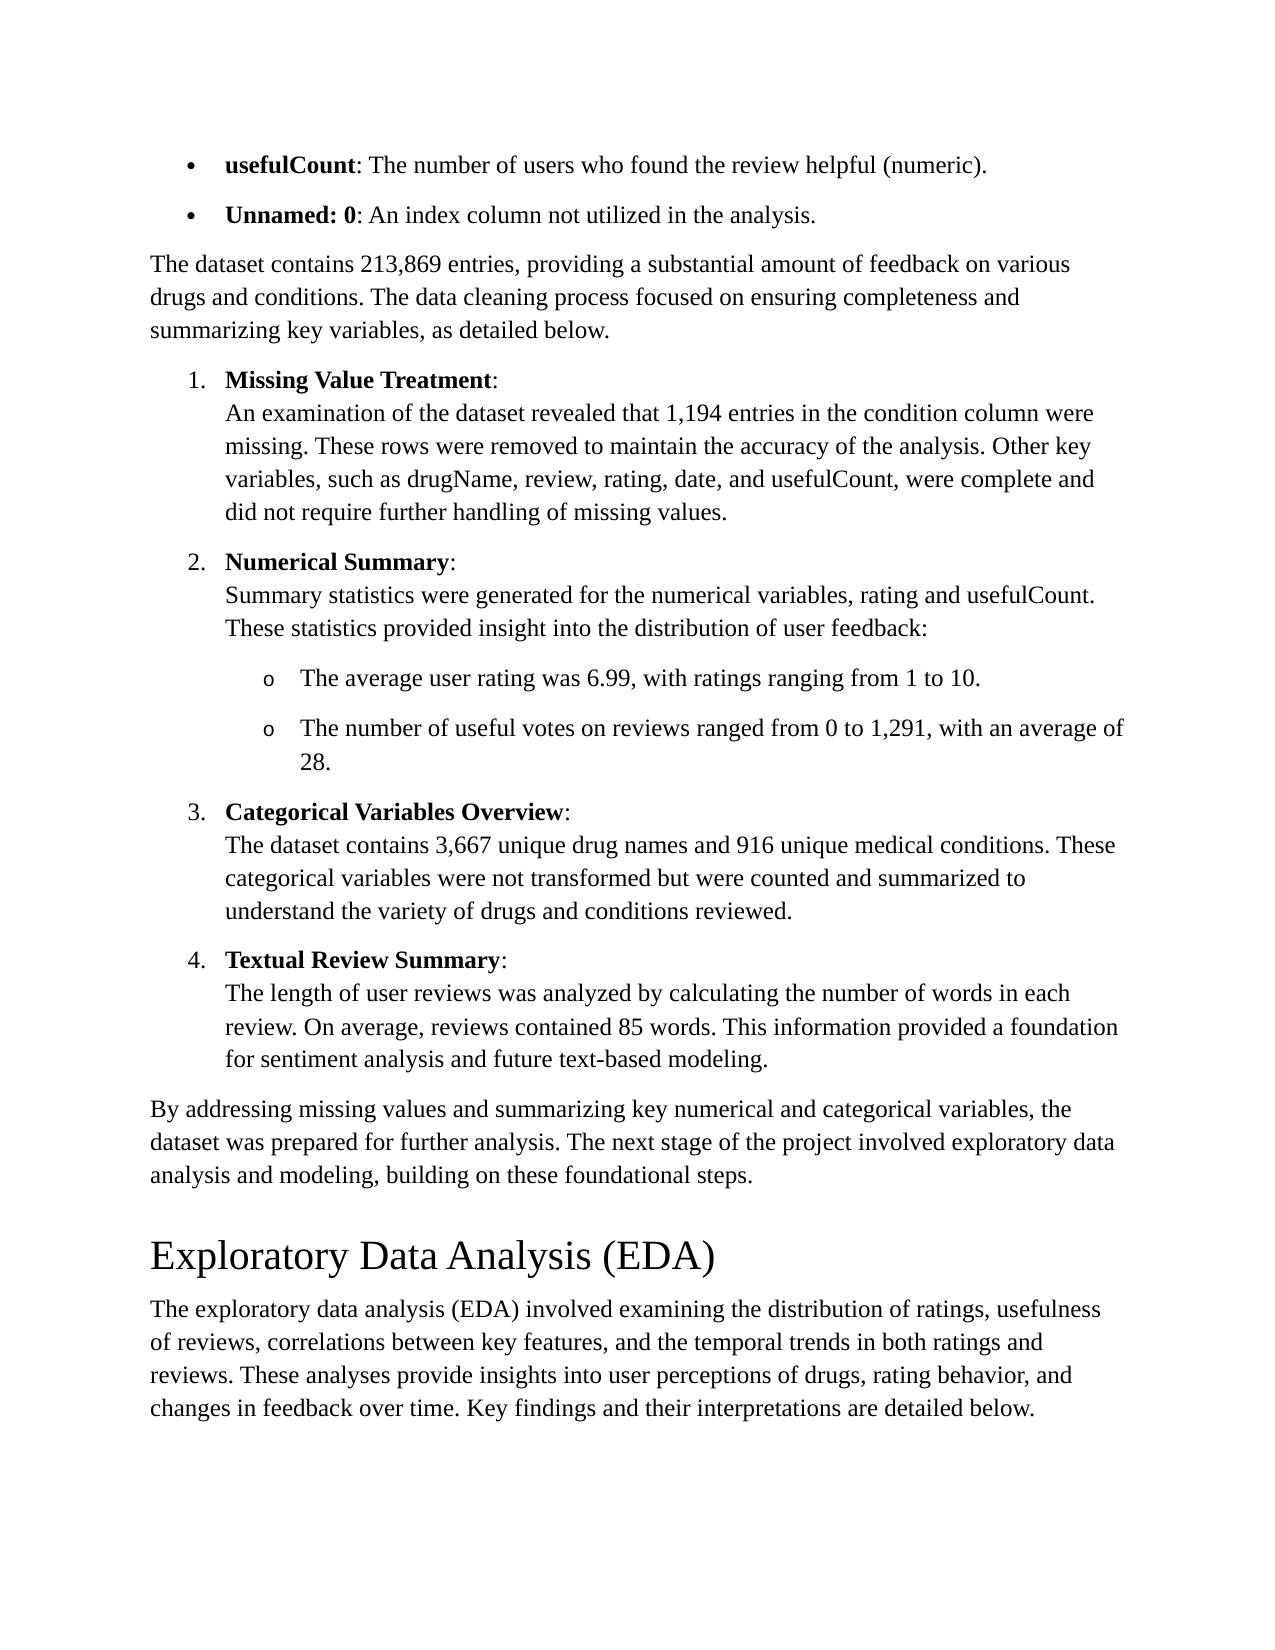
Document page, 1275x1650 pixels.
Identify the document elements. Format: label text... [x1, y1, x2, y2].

text The dataset contains 213,869 entries, providing a substantial amount of feedback on various drugs and conditions. The data cleaning process focused on ensuring completeness and summarizing key variables, as detailed below. [150, 249, 1125, 344]
subtitle Exploratory Data Analysis (EDA) [150, 1231, 1125, 1279]
list Missing Value Treatment: An examination of the dataset revealed that 1,194 entries in the condition column were missing. These rows were removed to maintain the accuracy of the analysis. Other key variables, such as drugName, review, rating, date, and usefulCount, were complete and did not require further handling of missing values. [187, 365, 1125, 526]
list Categorical Variables Overview: The dataset contains 3,667 unique drug names and 916 unique medical conditions. These categorical variables were not transformed but were counted and summarized to understand the variety of drugs and conditions reviewed. [187, 797, 1125, 924]
list Textual Review Summary: The length of user reviews was analyzed by calculating the number of words in each review. On average, reviews contained 85 words. This information provided a foundation for sentiment analysis and future text-based modeling. [187, 946, 1125, 1073]
text The exploratory data analysis (EDA) involved examining the distribution of ratings, usefulness of reviews, correlations between key features, and the temporal trends in both ratings and reviews. These analyses provide insights into user perceptions of drugs, rating behavior, and changes in feedback over time. Key findings and their interpretations are detailed below. [150, 1294, 1125, 1422]
text By addressing missing values and summarizing key numerical and categorical variables, the dataset was prepared for further analysis. The next stage of the project involved exploratory data analysis and modeling, building on these foundational steps. [150, 1094, 1125, 1189]
list The average user rating was 6.99, with ratings ranging from 1 to 10. [262, 663, 1125, 692]
list The number of useful votes on reviews ranged from 0 to 1,291, with an average of 28. [262, 713, 1125, 776]
list Numerical Summary: Summary statistics were generated for the numerical variables, rating and usefulCount. These statistics provided insight into the distribution of user feedback: [187, 547, 1125, 642]
list Unnamed: 0: An index column not utilized in the analysis. [187, 200, 1125, 228]
list usefulCount: The number of users who found the review helpful (numeric). [187, 150, 1125, 179]
